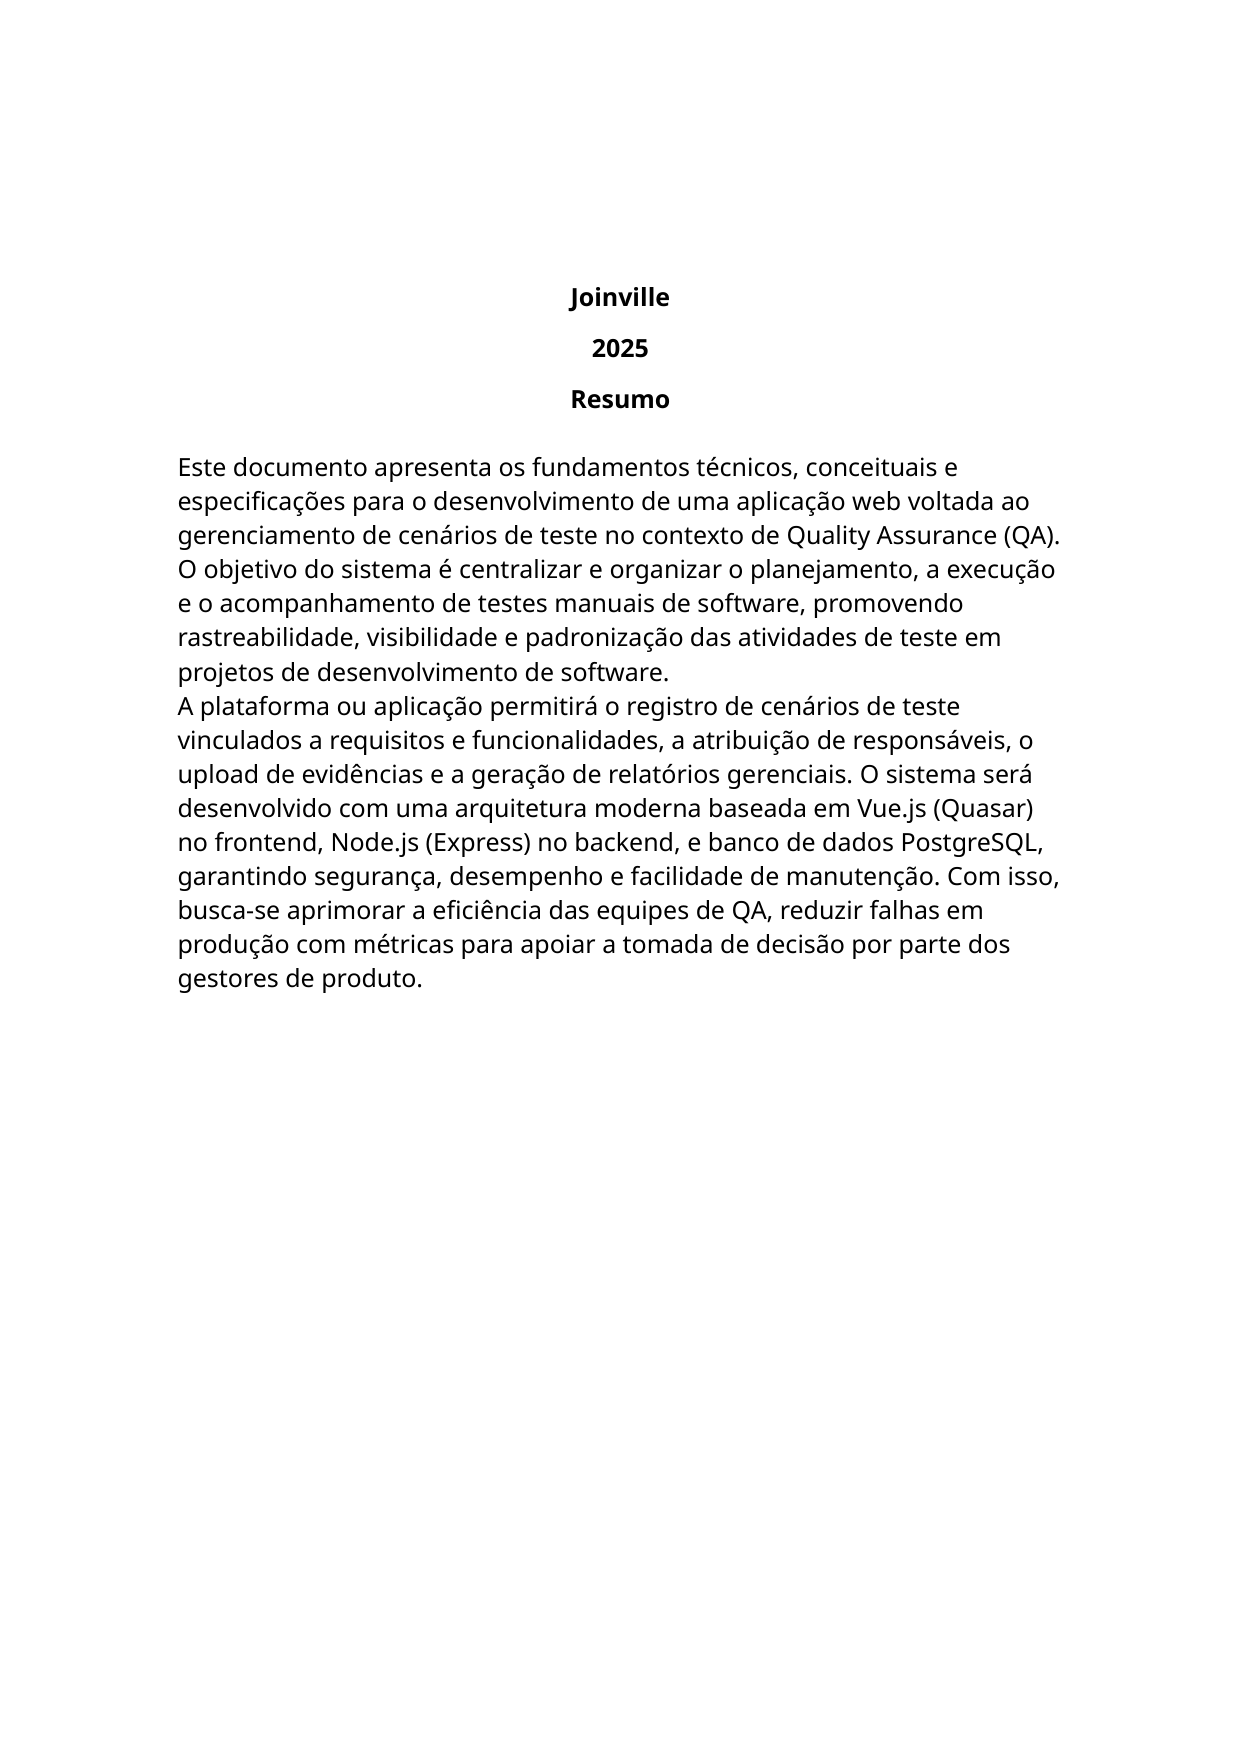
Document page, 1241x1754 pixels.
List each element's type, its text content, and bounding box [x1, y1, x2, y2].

text Joinville [177, 279, 1063, 314]
text Resumo [177, 382, 1063, 416]
text A plataforma ou aplicação permitirá o registro de cenários de teste vinculados a requisitos e funcionalidades, a atribuição de responsáveis, o upload de evidências e a geração de relatórios gerenciais. O sistema será desenvolvido com uma arquitetura moderna baseada em Vue.js (Quasar) no frontend, Node.js (Express) no backend, e banco de dados PostgreSQL, garantindo segurança, desempenho e facilidade de manutenção. Com isso, busca-se aprimorar a eficiência das equipes de QA, reduzir falhas em produção com métricas para apoiar a tomada de decisão por parte dos gestores de produto. [177, 688, 1063, 995]
text Este documento apresenta os fundamentos técnicos, conceituais e especificações para o desenvolvimento de uma aplicação web voltada ao gerenciamento de cenários de teste no contexto de Quality Assurance (QA). O objetivo do sistema é centralizar e organizar o planejamento, a execução e o acompanhamento de testes manuais de software, promovendo rastreabilidade, visibilidade e padronização das atividades de teste em projetos de desenvolvimento de software. [177, 450, 1063, 688]
text 2025 [177, 331, 1063, 365]
